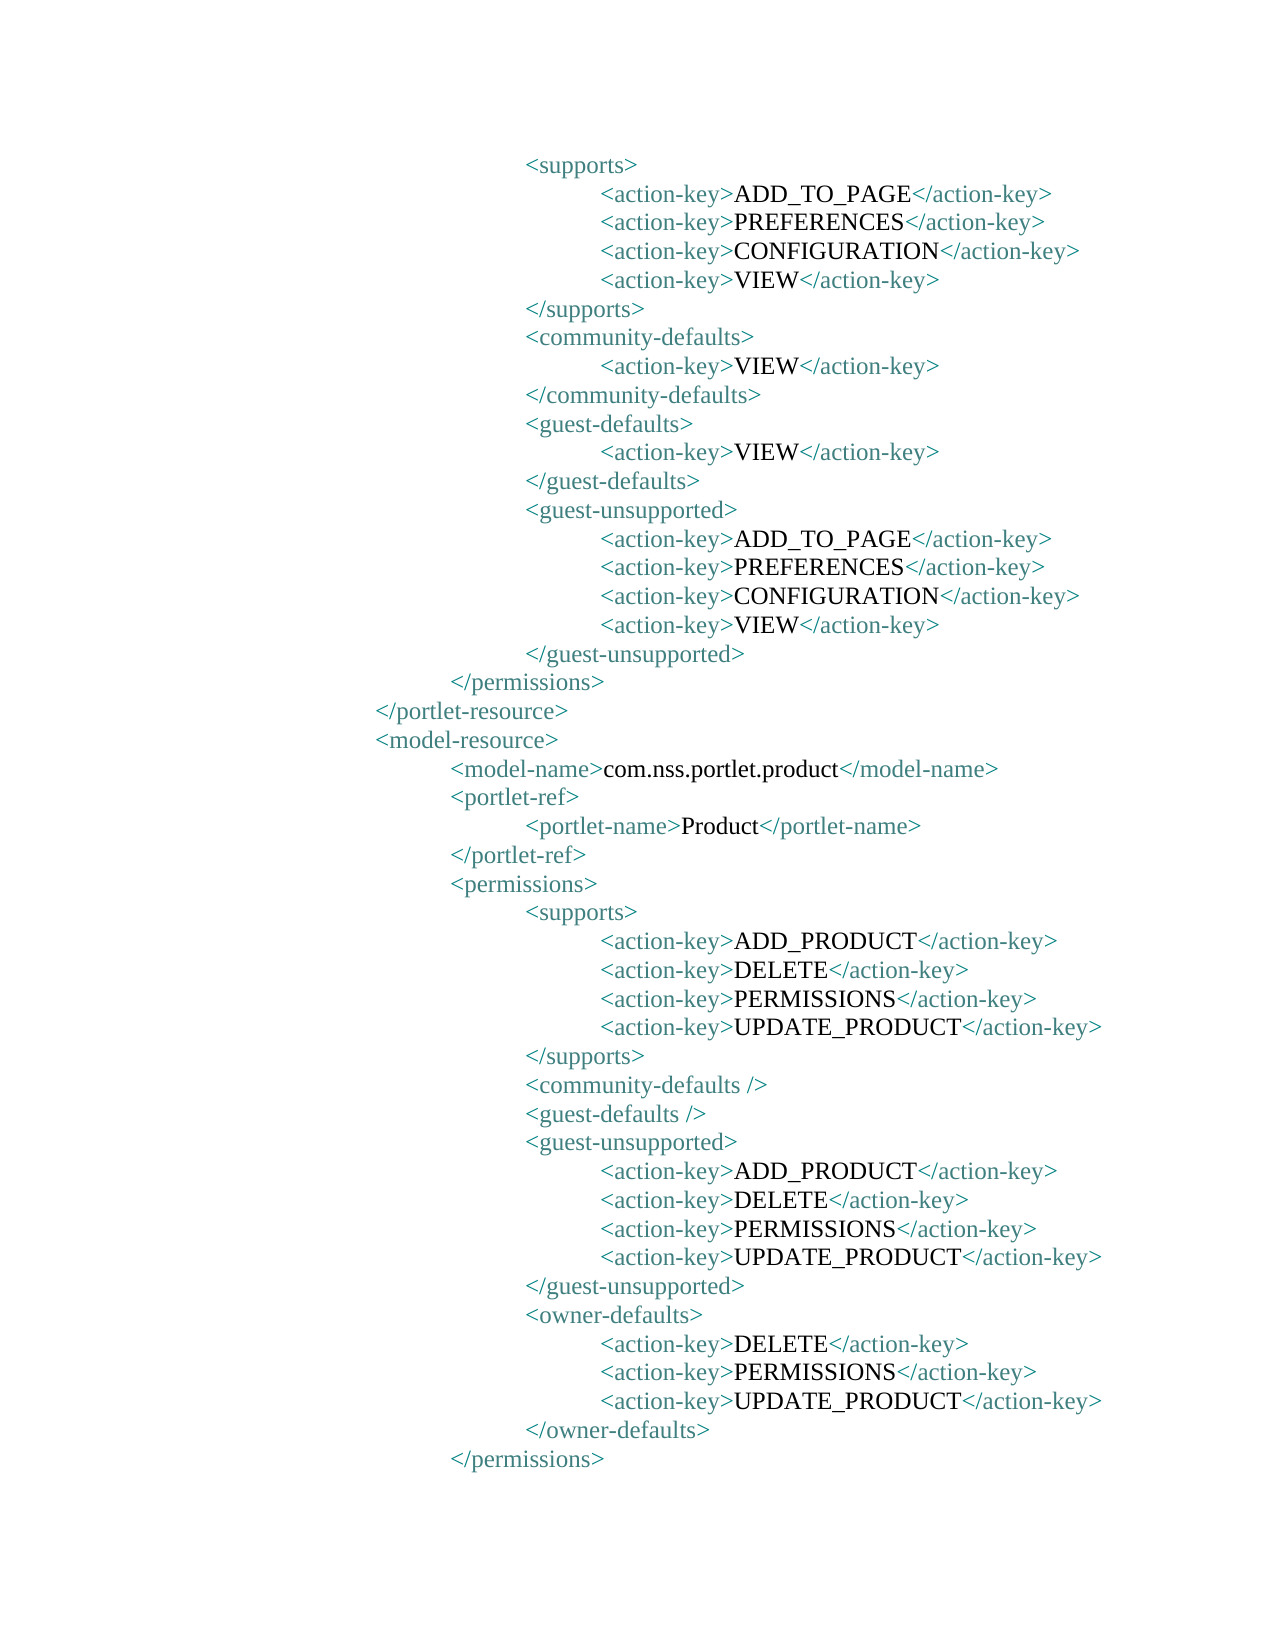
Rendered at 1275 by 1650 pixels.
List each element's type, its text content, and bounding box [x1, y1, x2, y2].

text <action-key>UPDATE_PRODUCT</action-key> [300, 1386, 1200, 1415]
text </guest-unsupported> [300, 639, 1200, 667]
text <community-defaults /> [300, 1070, 1200, 1099]
text </permissions> [300, 1444, 1200, 1472]
text <action-key>VIEW</action-key> [300, 610, 1200, 639]
text <action-key>PERMISSIONS</action-key> [300, 1357, 1200, 1386]
text <portlet-ref> [300, 782, 1200, 811]
text </community-defaults> [300, 380, 1200, 409]
text <action-key>UPDATE_PRODUCT</action-key> [300, 1012, 1200, 1041]
text </guest-unsupported> [300, 1271, 1200, 1300]
text <community-defaults> [300, 322, 1200, 351]
text </permissions> [300, 667, 1200, 696]
text <action-key>DELETE</action-key> [300, 955, 1200, 984]
text </portlet-resource> [300, 696, 1200, 725]
text <supports> [300, 897, 1200, 926]
text <model-name>com.nss.portlet.product</model-name> [300, 754, 1200, 782]
text <portlet-name>Product</portlet-name> [300, 811, 1200, 840]
text <action-key>ADD_PRODUCT</action-key> [300, 926, 1200, 955]
text <action-key>PREFERENCES</action-key> [300, 552, 1200, 581]
text <action-key>ADD_PRODUCT</action-key> [300, 1156, 1200, 1185]
text </supports> [300, 1041, 1200, 1070]
text <owner-defaults> [300, 1300, 1200, 1329]
text <model-resource> [300, 725, 1200, 754]
text <action-key>UPDATE_PRODUCT</action-key> [300, 1242, 1200, 1271]
text <permissions> [300, 869, 1200, 897]
text <guest-unsupported> [300, 1127, 1200, 1156]
text </owner-defaults> [300, 1415, 1200, 1444]
text <action-key>VIEW</action-key> [300, 265, 1200, 294]
text <action-key>DELETE</action-key> [300, 1329, 1200, 1357]
text </supports> [300, 294, 1200, 322]
text <guest-defaults> [300, 409, 1200, 437]
text <supports> [300, 150, 1200, 179]
text <action-key>DELETE</action-key> [300, 1185, 1200, 1214]
text <action-key>PERMISSIONS</action-key> [300, 984, 1200, 1012]
text <action-key>CONFIGURATION</action-key> [300, 581, 1200, 610]
text <action-key>VIEW</action-key> [300, 351, 1200, 380]
text <guest-unsupported> [300, 495, 1200, 524]
text </guest-defaults> [300, 466, 1200, 495]
text <action-key>ADD_TO_PAGE</action-key> [300, 179, 1200, 207]
text <action-key>PREFERENCES</action-key> [300, 207, 1200, 236]
text <action-key>PERMISSIONS</action-key> [300, 1214, 1200, 1242]
text </portlet-ref> [300, 840, 1200, 869]
text <guest-defaults /> [300, 1099, 1200, 1127]
text <action-key>CONFIGURATION</action-key> [300, 236, 1200, 265]
text <action-key>ADD_TO_PAGE</action-key> [300, 524, 1200, 552]
text <action-key>VIEW</action-key> [300, 437, 1200, 466]
